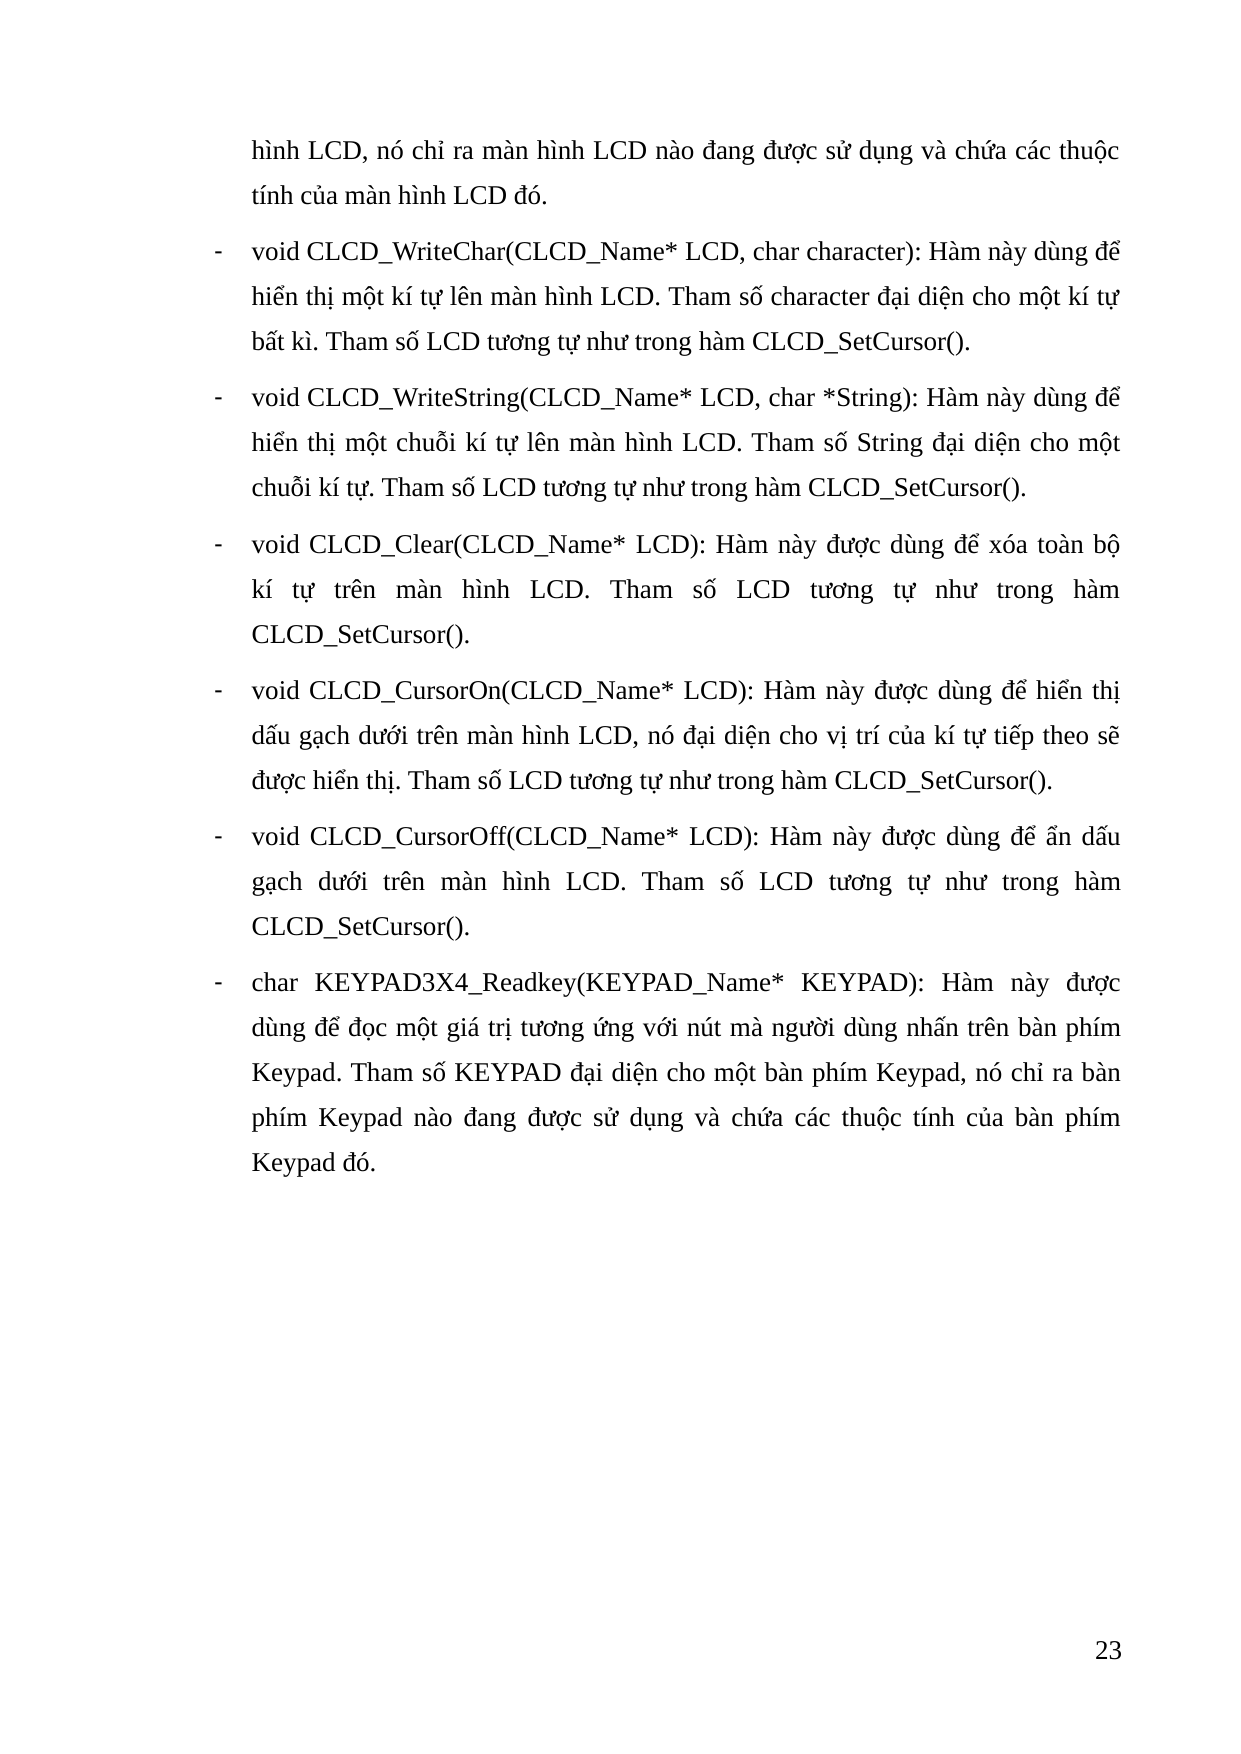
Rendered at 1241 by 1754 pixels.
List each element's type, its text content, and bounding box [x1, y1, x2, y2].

list char KEYPAD3X4_Readkey(KEYPAD_Name* KEYPAD): Hàm này được dùng để đọc một giá trị tương ứng với nút mà người dùng nhấn trên bàn phím Keypad. Tham số KEYPAD đại diện cho một bàn phím Keypad, nó chỉ ra bàn phím Keypad nào đang được sử dụng và chứa các thuộc tính của bàn phím Keypad đó. [214, 963, 1122, 1181]
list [214, 131, 1122, 214]
list void CLCD_CursorOff(CLCD_Name* LCD): Hàm này được dùng để ẩn dấu gạch dưới trên màn hình LCD. Tham số LCD tương tự như trong hàm CLCD_SetCursor(). [214, 817, 1122, 944]
list void CLCD_WriteChar(CLCD_Name* LCD, char character): Hàm này dùng để hiển thị một kí tự lên màn hình LCD. Tham số character đại diện cho một kí tự bất kì. Tham số LCD tương tự như trong hàm CLCD_SetCursor(). [214, 232, 1122, 360]
list void CLCD_Clear(CLCD_Name* LCD): Hàm này được dùng để xóa toàn bộ kí tự trên màn hình LCD. Tham số LCD tương tự như trong hàm CLCD_SetCursor(). [214, 524, 1122, 652]
list void CLCD_CursorOn(CLCD_Name* LCD): Hàm này được dùng để hiển thị dấu gạch dưới trên màn hình LCD, nó đại diện cho vị trí của kí tự tiếp theo sẽ được hiển thị. Tham số LCD tương tự như trong hàm CLCD_SetCursor(). [214, 671, 1122, 798]
list void CLCD_WriteString(CLCD_Name* LCD, char *String): Hàm này dùng để hiển thị một chuỗi kí tự lên màn hình LCD. Tham số String đại diện cho một chuỗi kí tự. Tham số LCD tương tự như trong hàm CLCD_SetCursor(). [214, 378, 1122, 506]
